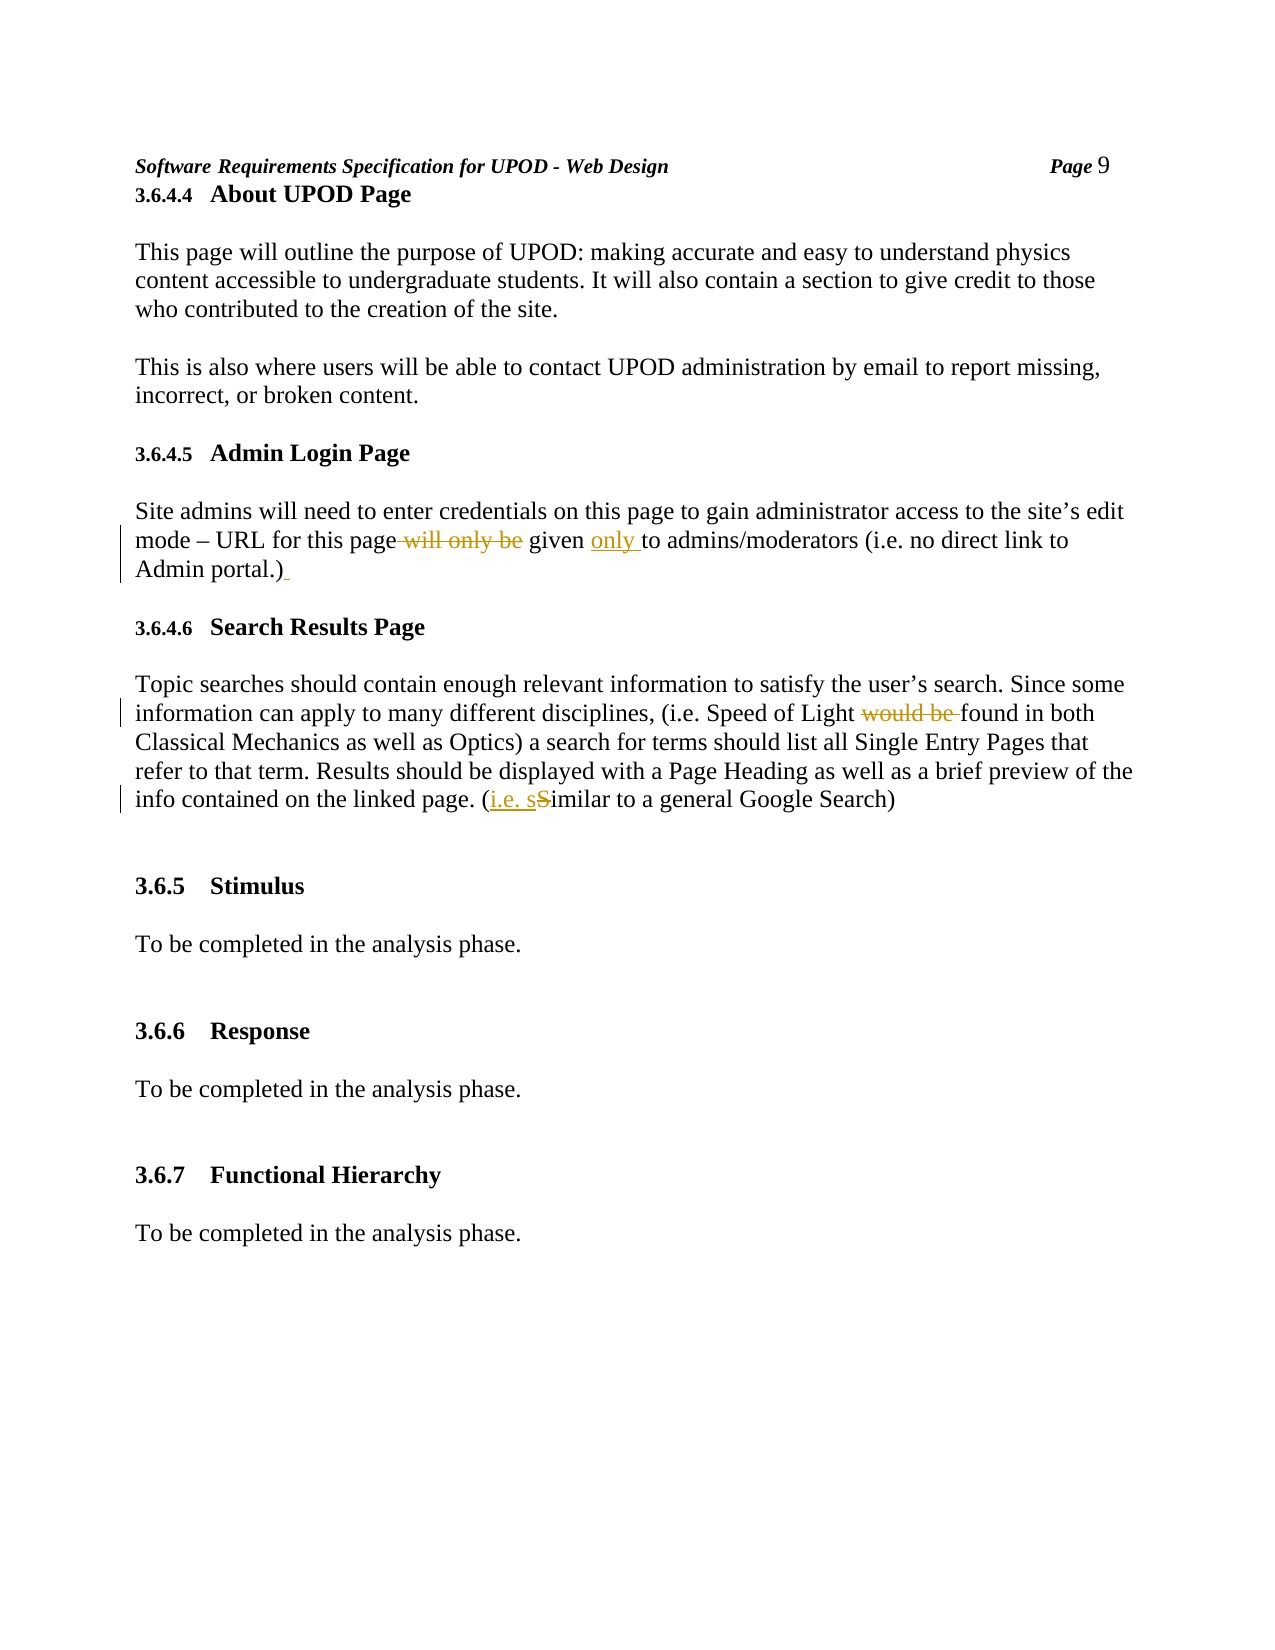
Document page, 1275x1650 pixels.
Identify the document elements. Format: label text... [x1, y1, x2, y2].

subtitle About UPOD Page [135, 179, 1140, 207]
text Site admins will need to enter credentials on this page to gain administrator access to the site’s edit mode – URL for this page given to admins/moderators (i.e. no direct link to Admin portal.) [135, 496, 1140, 582]
subtitle Search Results Page [135, 612, 1140, 640]
subtitle Stimulus [135, 871, 1140, 900]
subtitle Response [135, 1016, 1140, 1044]
list To be completed in the analysis phase. [135, 1218, 1140, 1247]
subtitle Admin Login Page [135, 438, 1140, 467]
list This is also where users will be able to contact UPOD administration by email to report missing, incorrect, or broken content. [135, 352, 1140, 409]
list To be completed in the analysis phase. [135, 1074, 1140, 1102]
list To be completed in the analysis phase. [135, 929, 1140, 958]
subtitle Functional Hierarchy [135, 1160, 1140, 1189]
list Topic searches should contain enough relevant information to satisfy the user’s search. Since some information can apply to many different disciplines, (i.e. Speed of Light found in both Classical Mechanics as well as Optics) a search for terms should list all Single Entry Pages that refer to that term. Results should be displayed with a Page Heading as well as a brief preview of the info contained on the linked page. (imilar to a general Google Search) [135, 669, 1140, 813]
